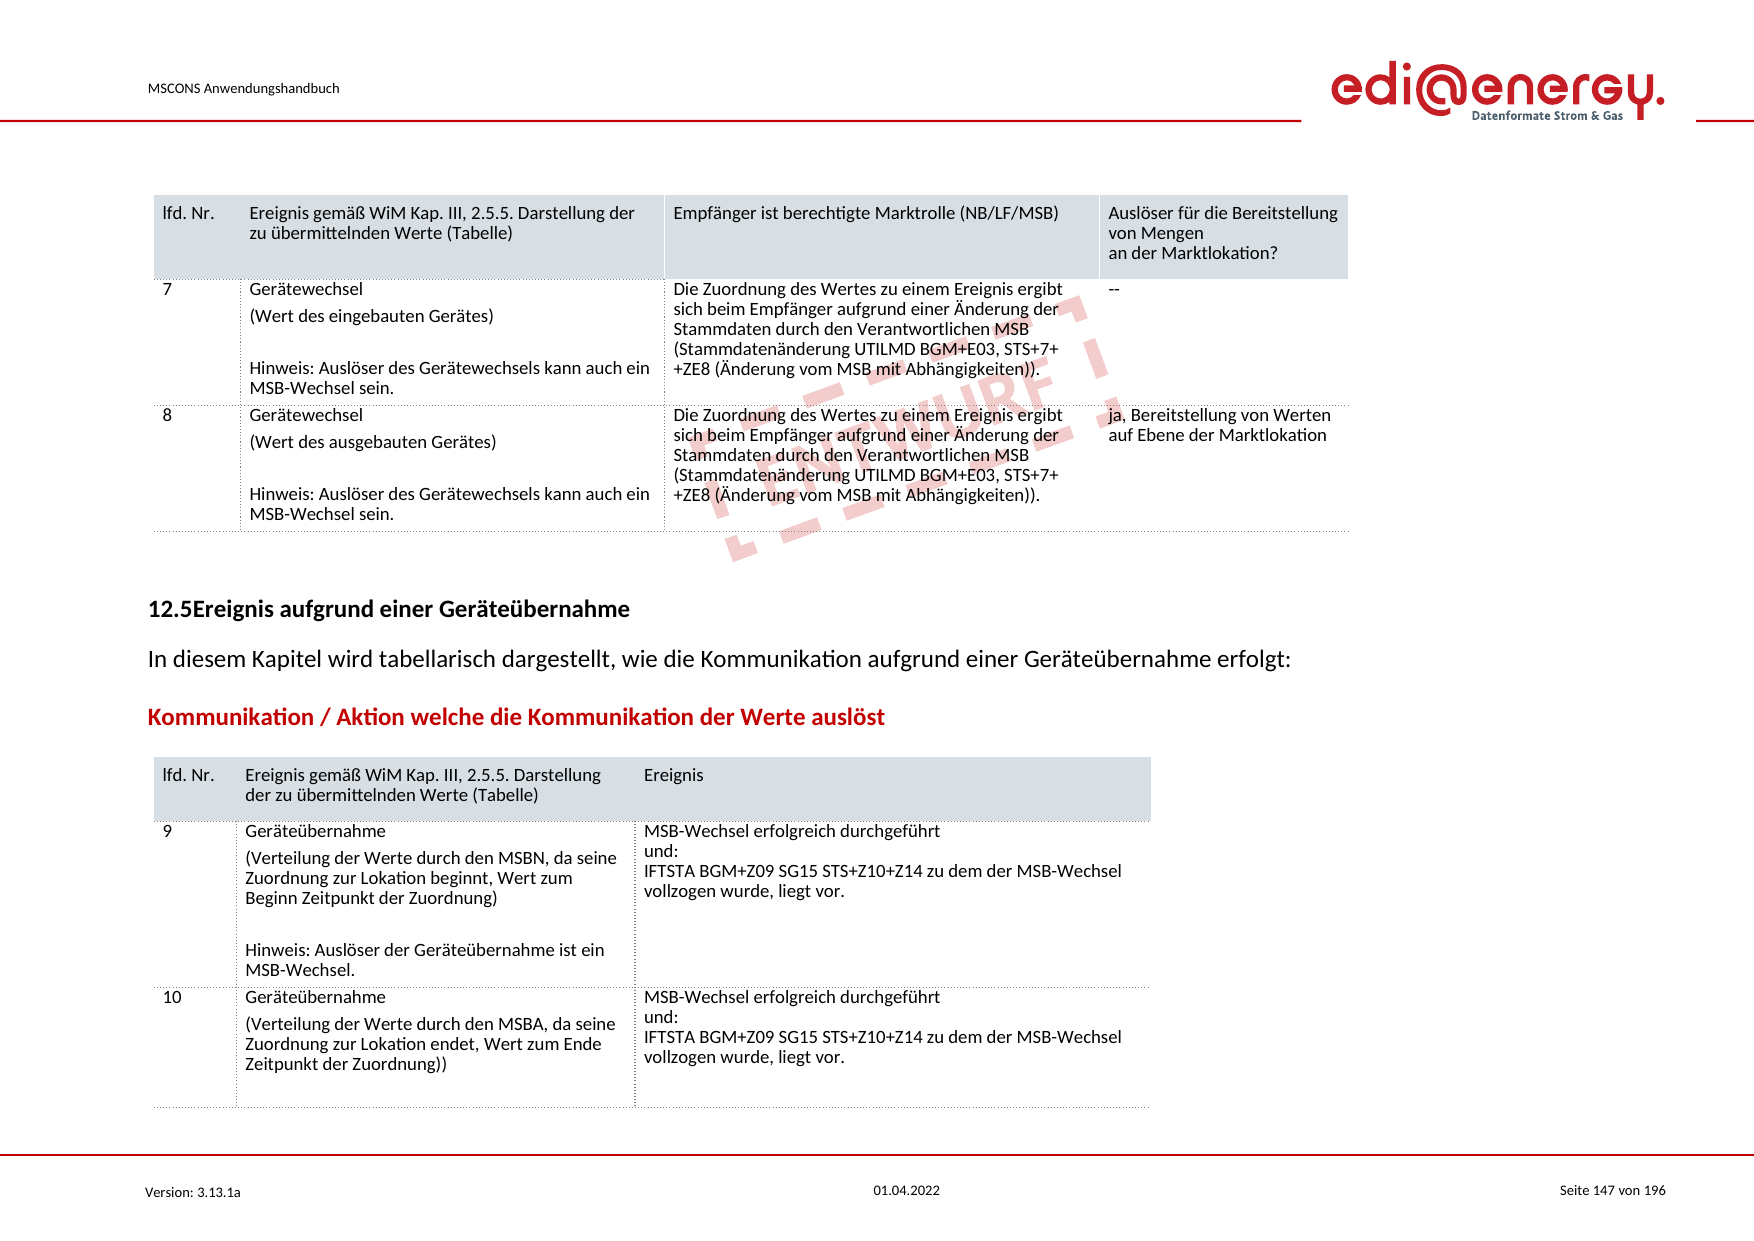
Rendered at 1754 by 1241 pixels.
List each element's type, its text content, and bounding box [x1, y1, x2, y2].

subtitle Ereignis aufgrund einer Geräteübernahme [148, 590, 1665, 624]
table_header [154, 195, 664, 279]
text Kommunikation / Aktion welche die Kommunikation der Werte auslöst [148, 699, 1665, 732]
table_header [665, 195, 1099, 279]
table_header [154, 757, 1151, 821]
text In diesem Kapitel wird tabellarisch dargestellt, wie die Kommunikation aufgrund einer Geräteübernahme erfolgt: [148, 640, 1665, 674]
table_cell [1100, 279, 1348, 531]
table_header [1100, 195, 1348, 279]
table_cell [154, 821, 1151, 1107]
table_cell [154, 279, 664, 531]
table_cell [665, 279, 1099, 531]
